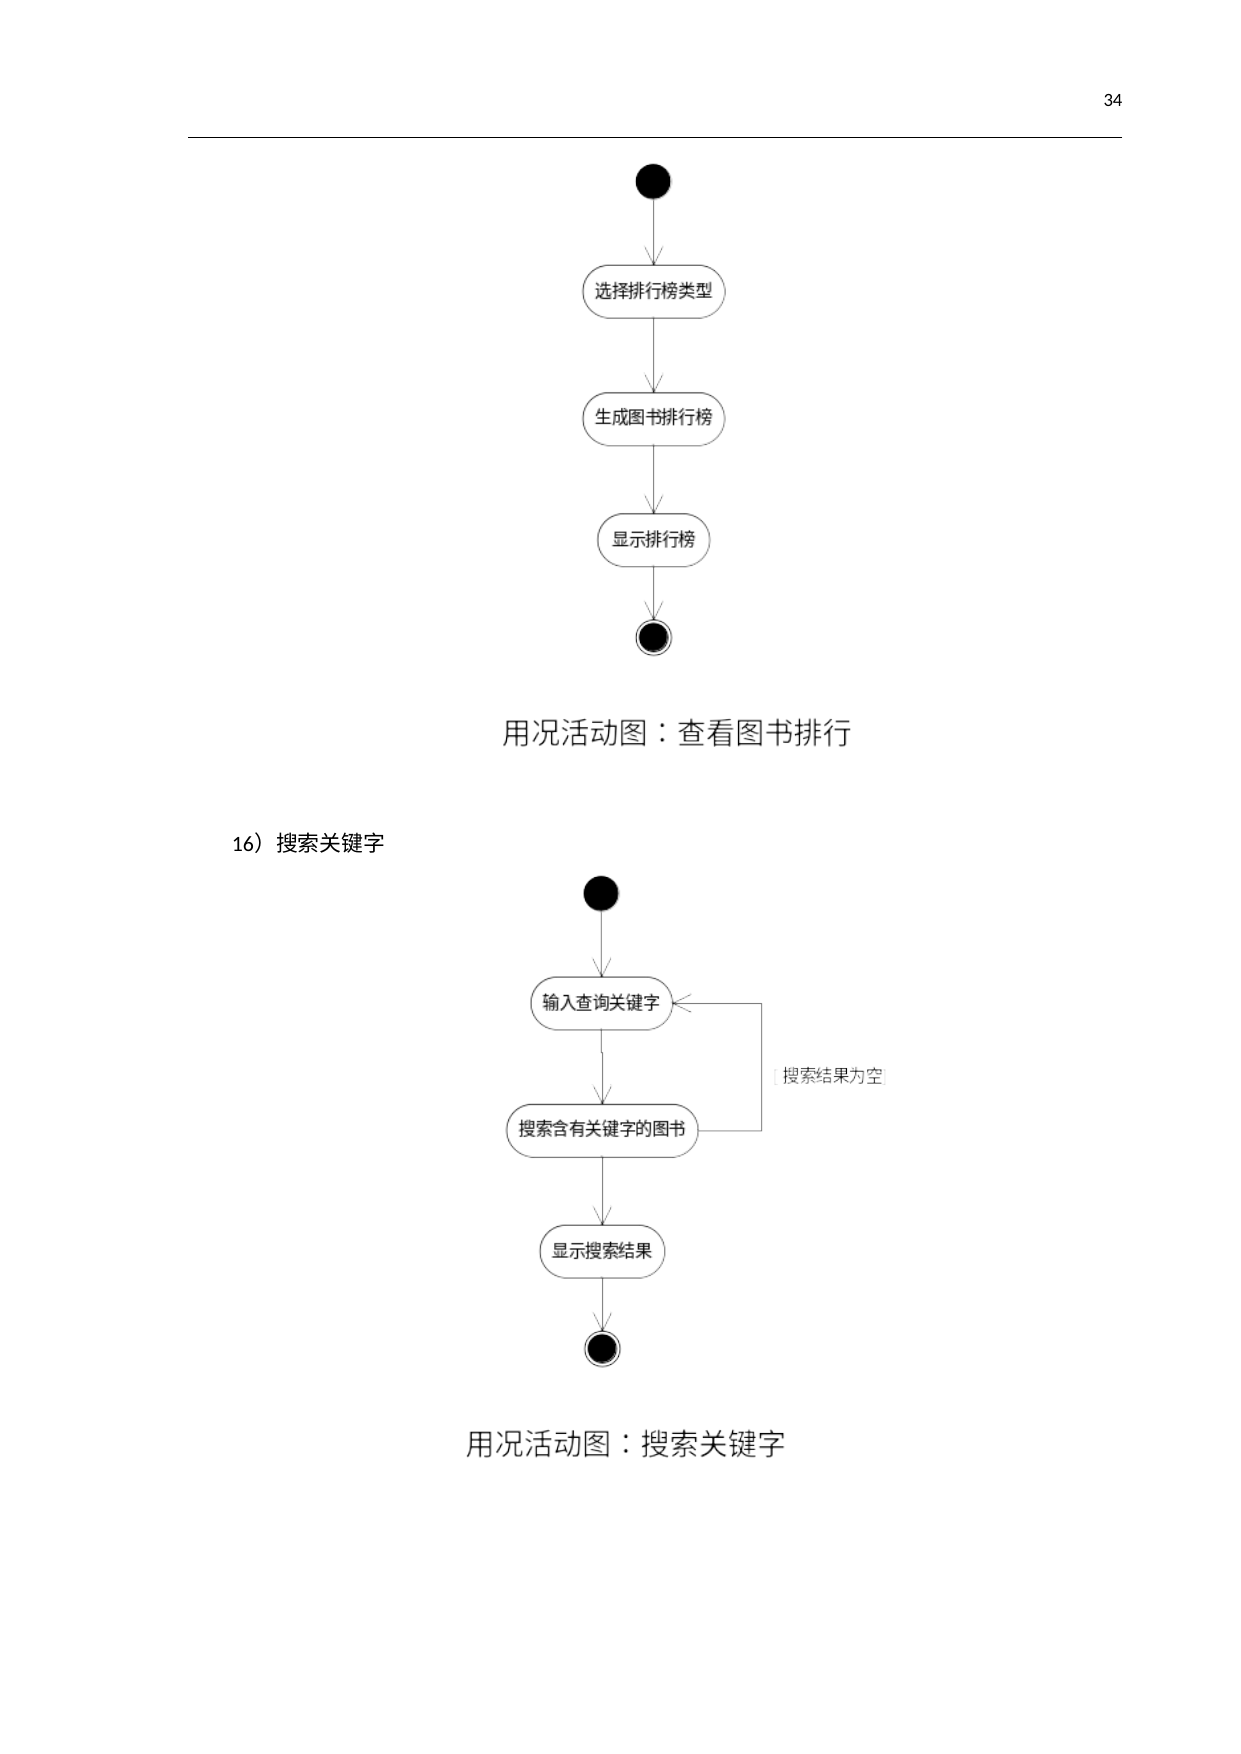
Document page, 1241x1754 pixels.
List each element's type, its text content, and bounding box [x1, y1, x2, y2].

list 16）搜索关键字 [231, 825, 1122, 858]
